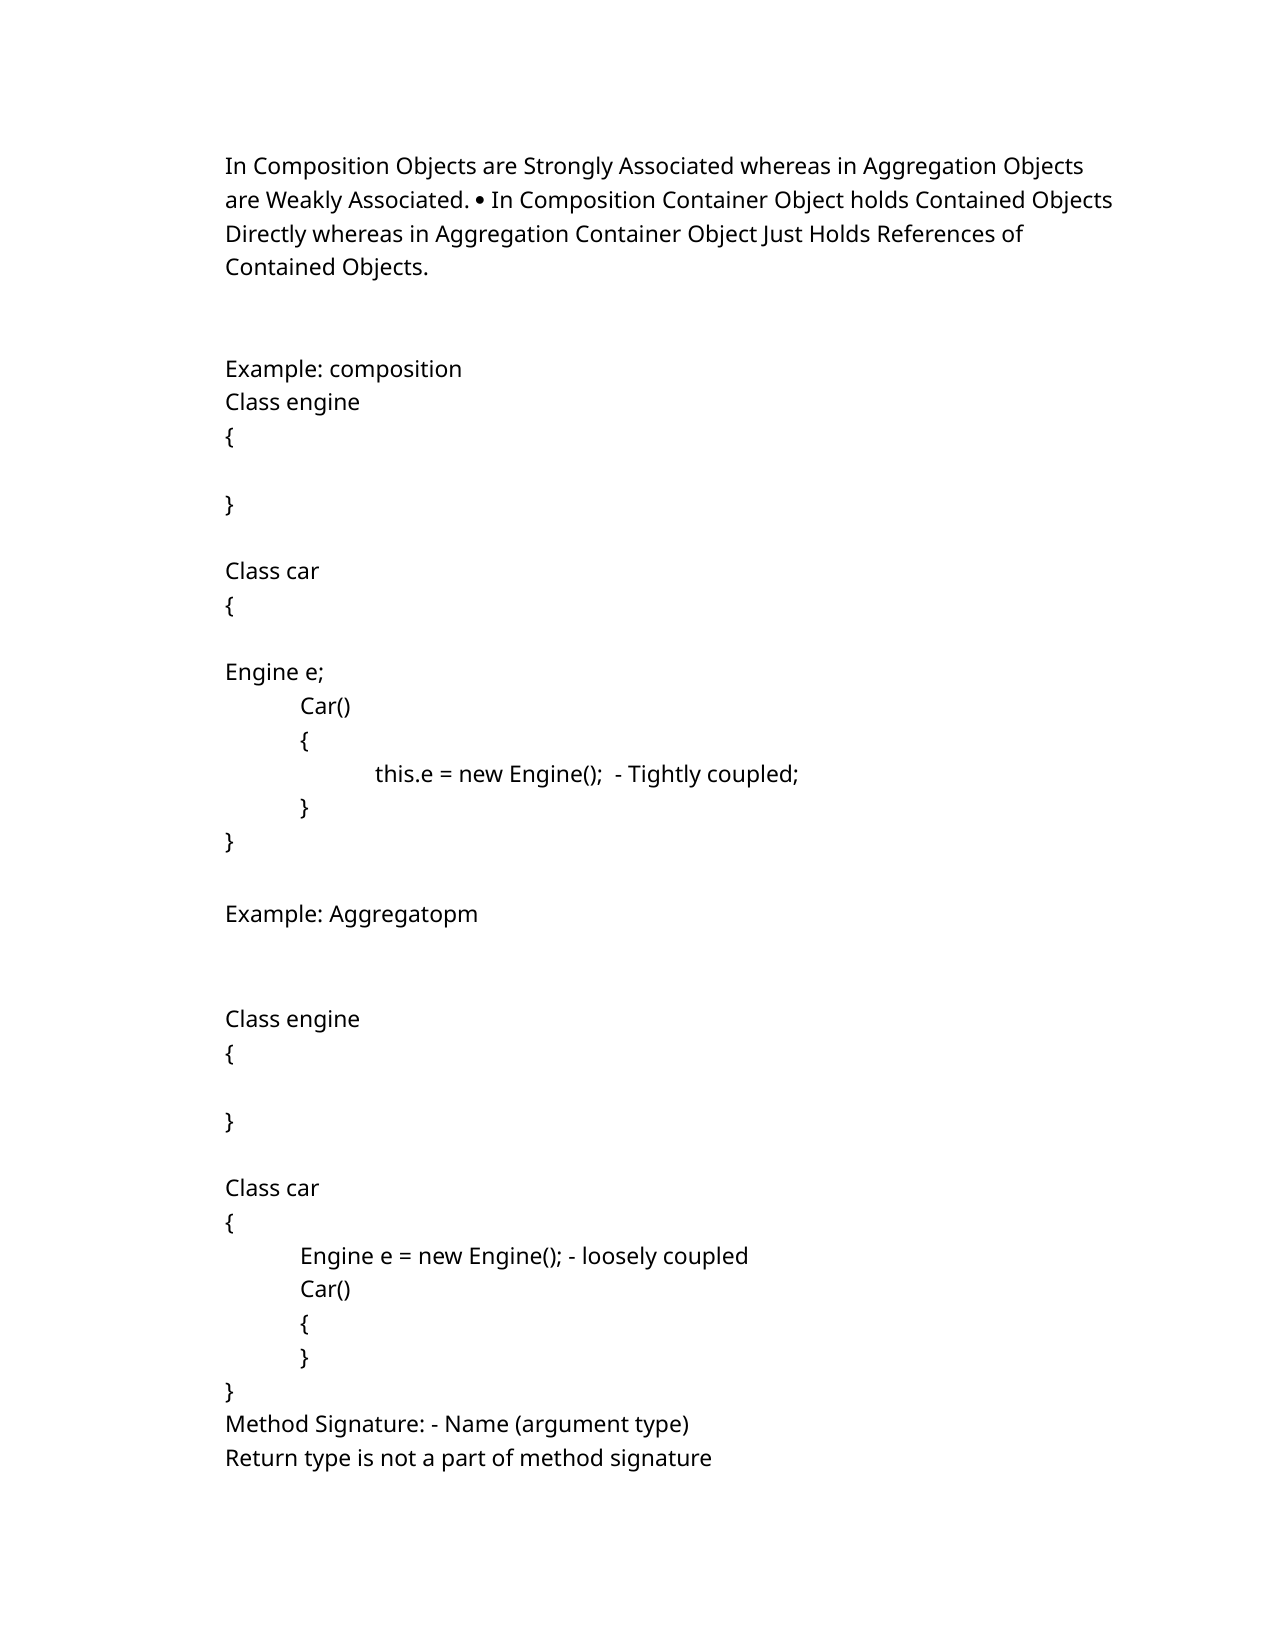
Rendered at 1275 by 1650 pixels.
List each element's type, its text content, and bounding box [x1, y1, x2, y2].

list Car() [225, 1273, 1125, 1304]
list Return type is not a part of method signature [225, 1442, 1125, 1473]
list { [225, 1037, 1125, 1068]
list { [225, 724, 1125, 755]
list Method Signature: - Name (argument type) [225, 1408, 1125, 1439]
list Class engine [225, 1003, 1125, 1034]
list } [225, 1104, 1125, 1136]
list Example: Aggregatopm [225, 897, 1125, 929]
list In Composition Objects are Strongly Associated whereas in Aggregation Objects are Weakly Associated. In Composition Container Object holds Contained Objects Directly whereas in Aggregation Container Object Just Holds References of Contained Objects. [225, 150, 1125, 282]
list } [225, 1341, 1125, 1372]
list } [225, 825, 1125, 856]
list } [225, 487, 1125, 519]
list { [225, 420, 1125, 451]
list Class car [225, 1172, 1125, 1203]
list } [225, 1374, 1125, 1406]
list this.e = new Engine(); - Tightly coupled; [225, 757, 1125, 789]
list } [225, 791, 1125, 822]
list Example: composition [225, 352, 1125, 384]
list Engine e; [225, 656, 1125, 687]
list Class engine [225, 386, 1125, 417]
list { [225, 1307, 1125, 1338]
list Engine e = new Engine(); - loosely coupled [225, 1239, 1125, 1271]
list { [225, 1206, 1125, 1237]
list Car() [225, 690, 1125, 721]
list Class car [225, 555, 1125, 586]
list { [225, 589, 1125, 620]
